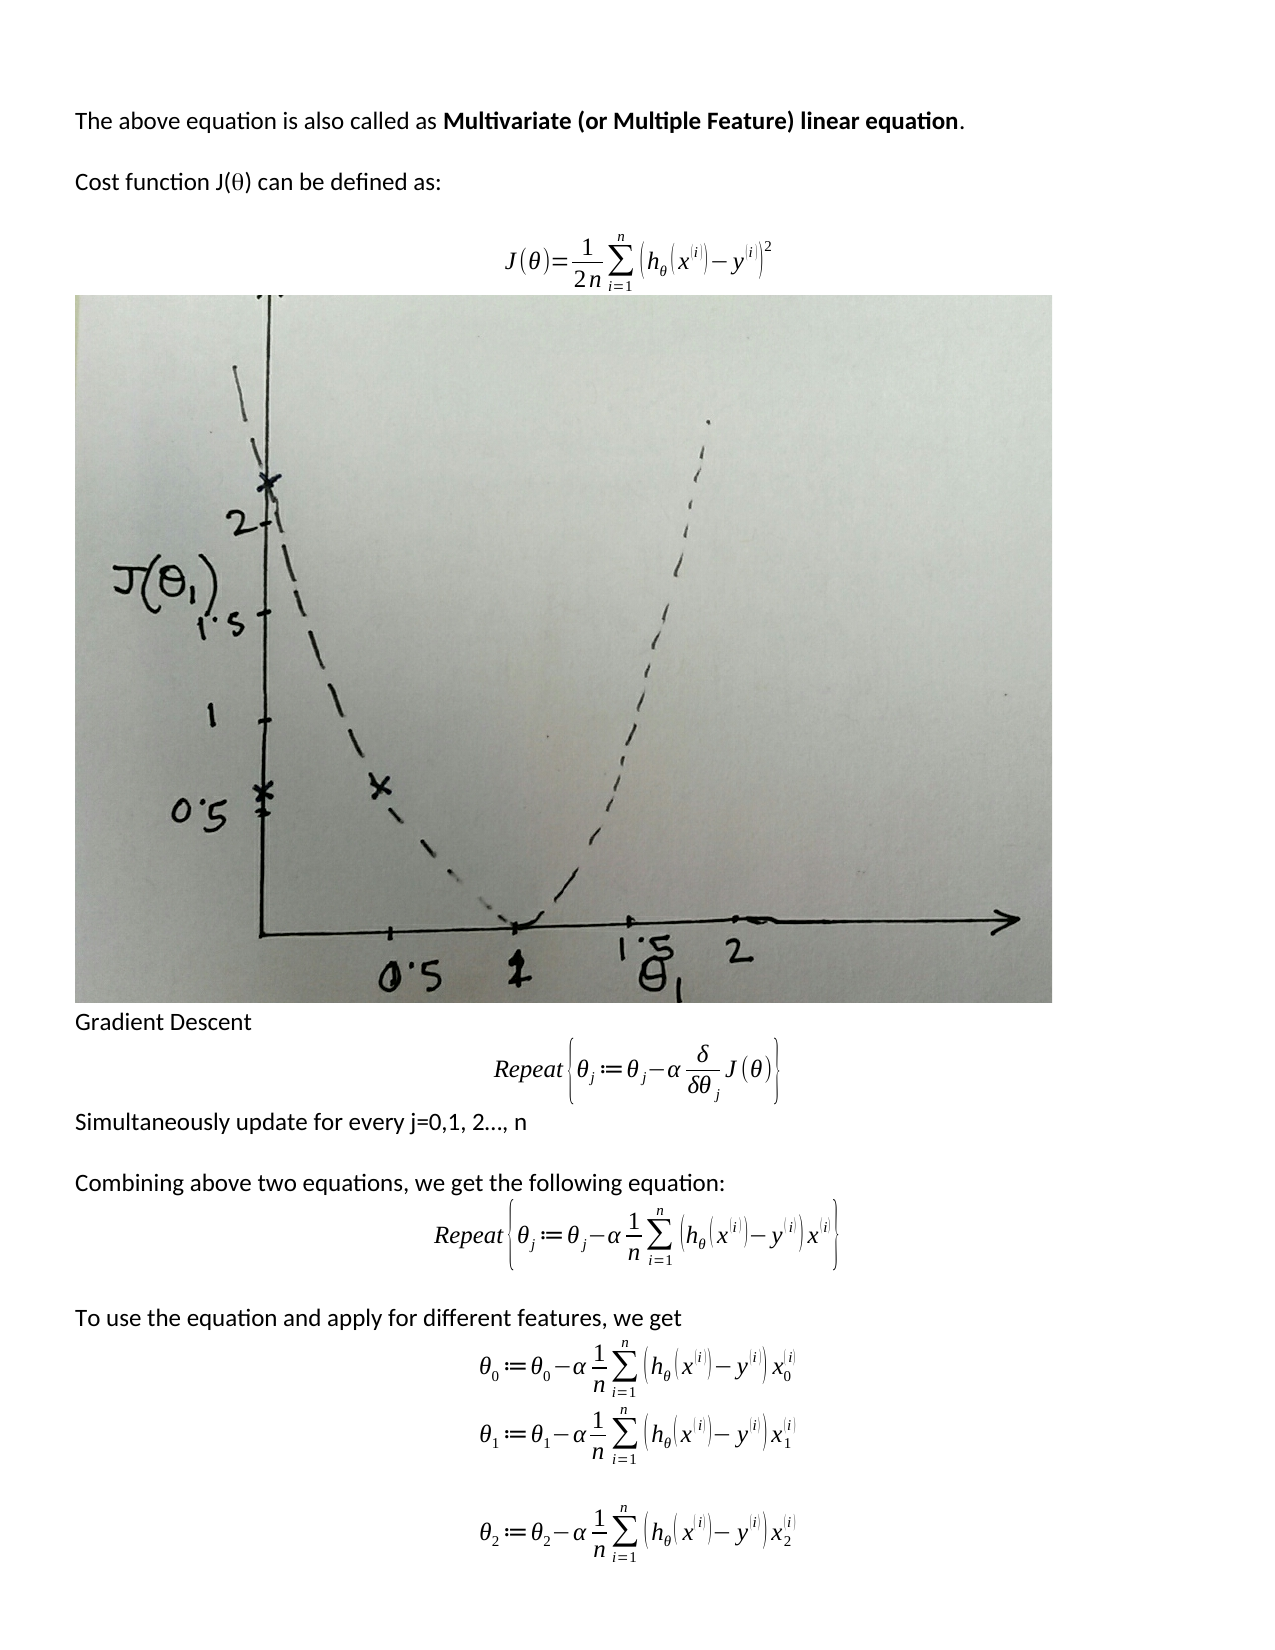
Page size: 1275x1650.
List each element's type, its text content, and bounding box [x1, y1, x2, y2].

subtitle Gradient Descent [75, 1007, 1200, 1037]
text The above equation is also called as Multivariate (or Multiple Feature) linear equation. [75, 106, 1200, 136]
text Cost function J() can be defined as: [75, 167, 1200, 197]
text Combining above two equations, we get the following equation: [75, 1167, 1200, 1198]
text To use the equation and apply for different features, we get [75, 1302, 1200, 1333]
text Simultaneously update for every j=0,1, 2…, n [75, 1106, 1200, 1137]
picture [75, 295, 1053, 1003]
